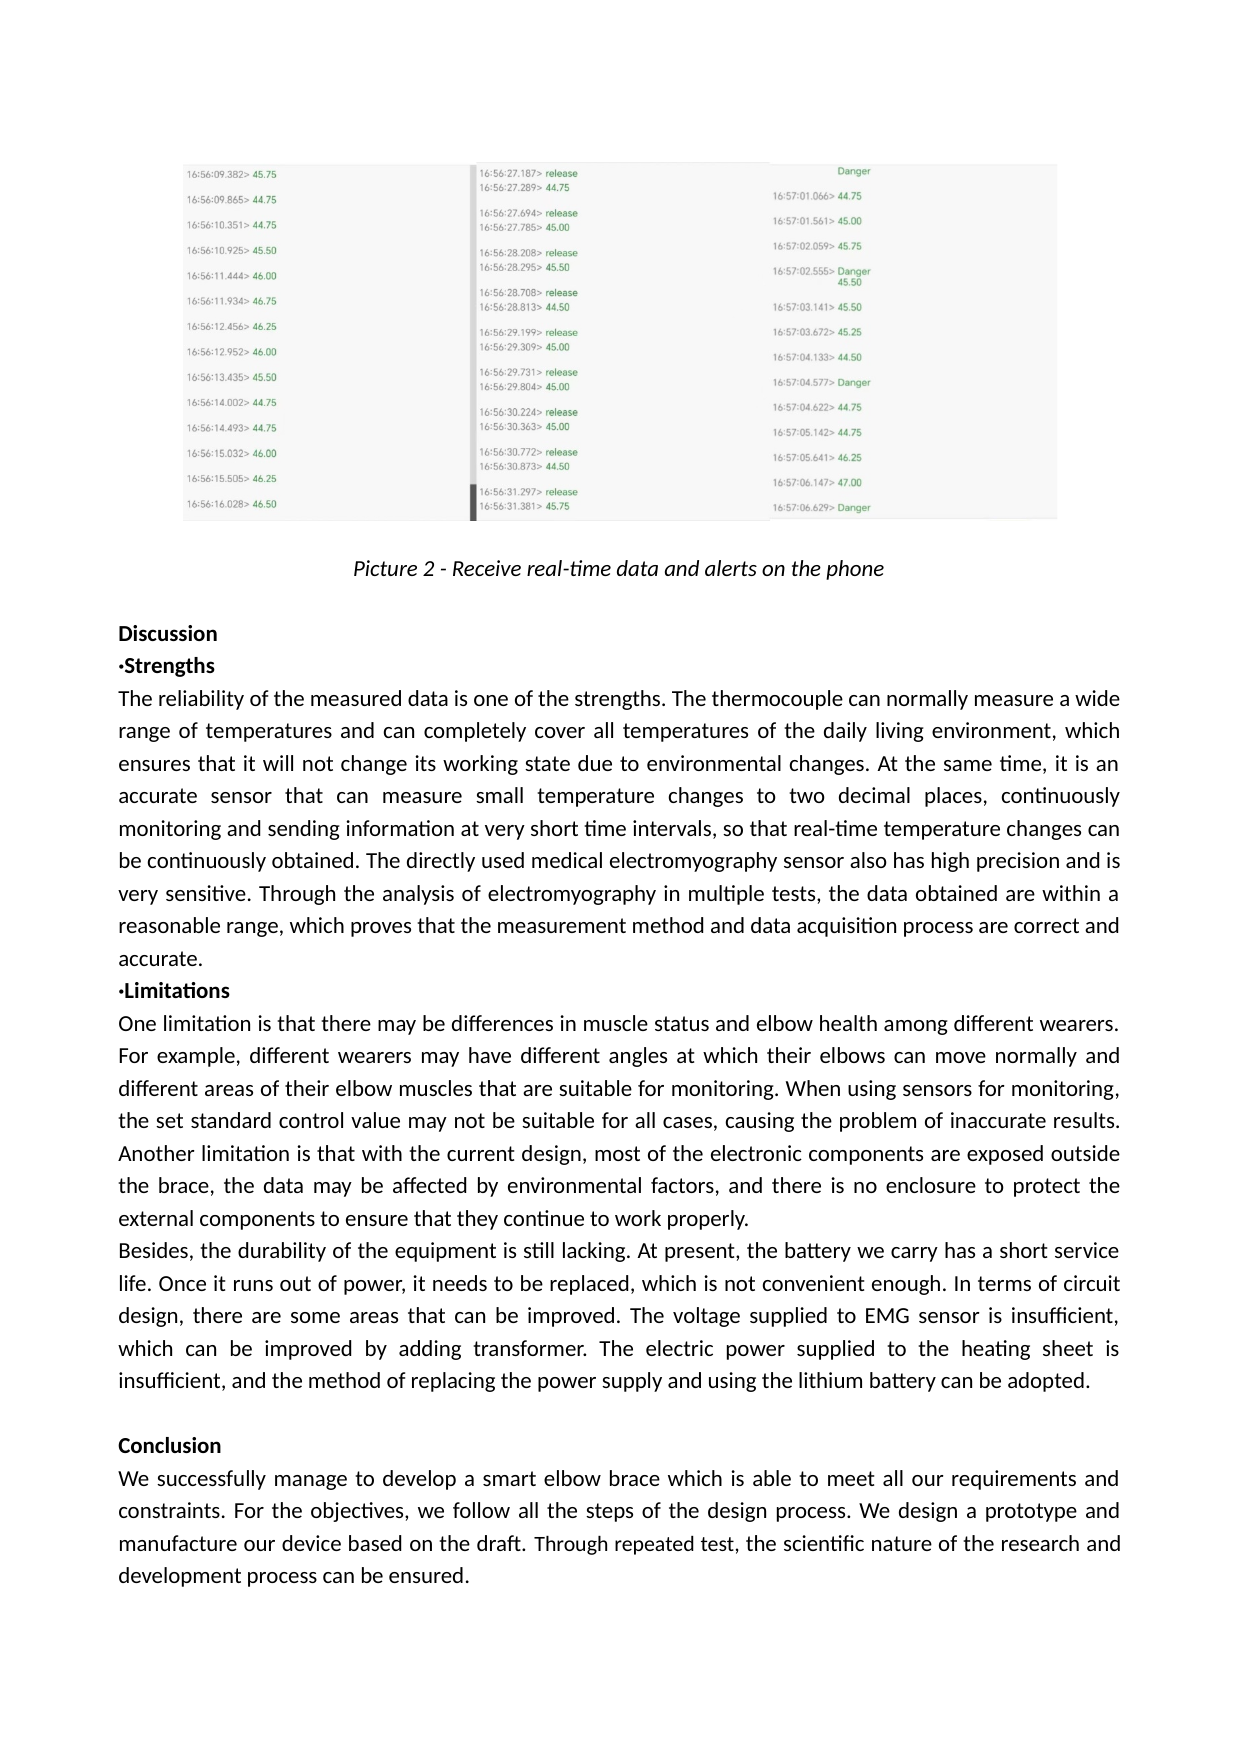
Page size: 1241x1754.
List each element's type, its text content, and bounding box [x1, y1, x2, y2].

text One limitation is that there may be differences in muscle status and elbow health among different wearers. For example, different wearers may have different angles at which their elbows can move normally and different areas of their elbow muscles that are suitable for monitoring. When using sensors for monitoring, the set standard control value may not be suitable for all cases, causing the problem of inaccurate results. Another limitation is that with the current design, most of the electronic components are exposed outside the brace, the data may be affected by environmental factors, and there is no enclosure to protect the external components to ensure that they continue to work properly. [118, 1007, 1122, 1234]
text Conclusion [118, 1429, 1122, 1462]
text The reliability of the measured data is one of the strengths. The thermocouple can normally measure a wide range of temperatures and can completely cover all temperatures of the daily living environment, which ensures that it will not change its working state due to environmental changes. At the same time, it is an accurate sensor that can measure small temperature changes to two decimal places, continuously monitoring and sending information at very short time intervals, so that real-time temperature changes can be continuously obtained. The directly used medical electromyography sensor also has high precision and is very sensitive. Through the analysis of electromyography in multiple tests, the data obtained are within a reasonable range, which proves that the measurement method and data acquisition process are correct and accurate. [118, 682, 1122, 974]
text Discussion [118, 617, 1122, 649]
text Besides, the durability of the equipment is still lacking. At present, the battery we carry has a short service life. Once it runs out of power, it needs to be replaced, which is not convenient enough. In terms of circuit design, there are some areas that can be improved. The voltage supplied to EMG sensor is insufficient, which can be improved by adding transformer. The electric power supplied to the heating sheet is insufficient, and the method of replacing the power supply and using the lithium battery can be adopted. [118, 1234, 1122, 1397]
text ·Strengths [118, 649, 1122, 682]
picture [183, 162, 1058, 521]
text We successfully manage to develop a smart elbow brace which is able to meet all our requirements and constraints. For the objectives, we follow all the steps of the design process. We design a prototype and manufacture our device based on the draft. Through repeated test, the scientific nature of the research and development process can be ensured. [118, 1462, 1122, 1592]
text Picture 2 - Receive real-time data and alerts on the phone [118, 552, 1122, 584]
text ·Limitations [118, 974, 1122, 1007]
